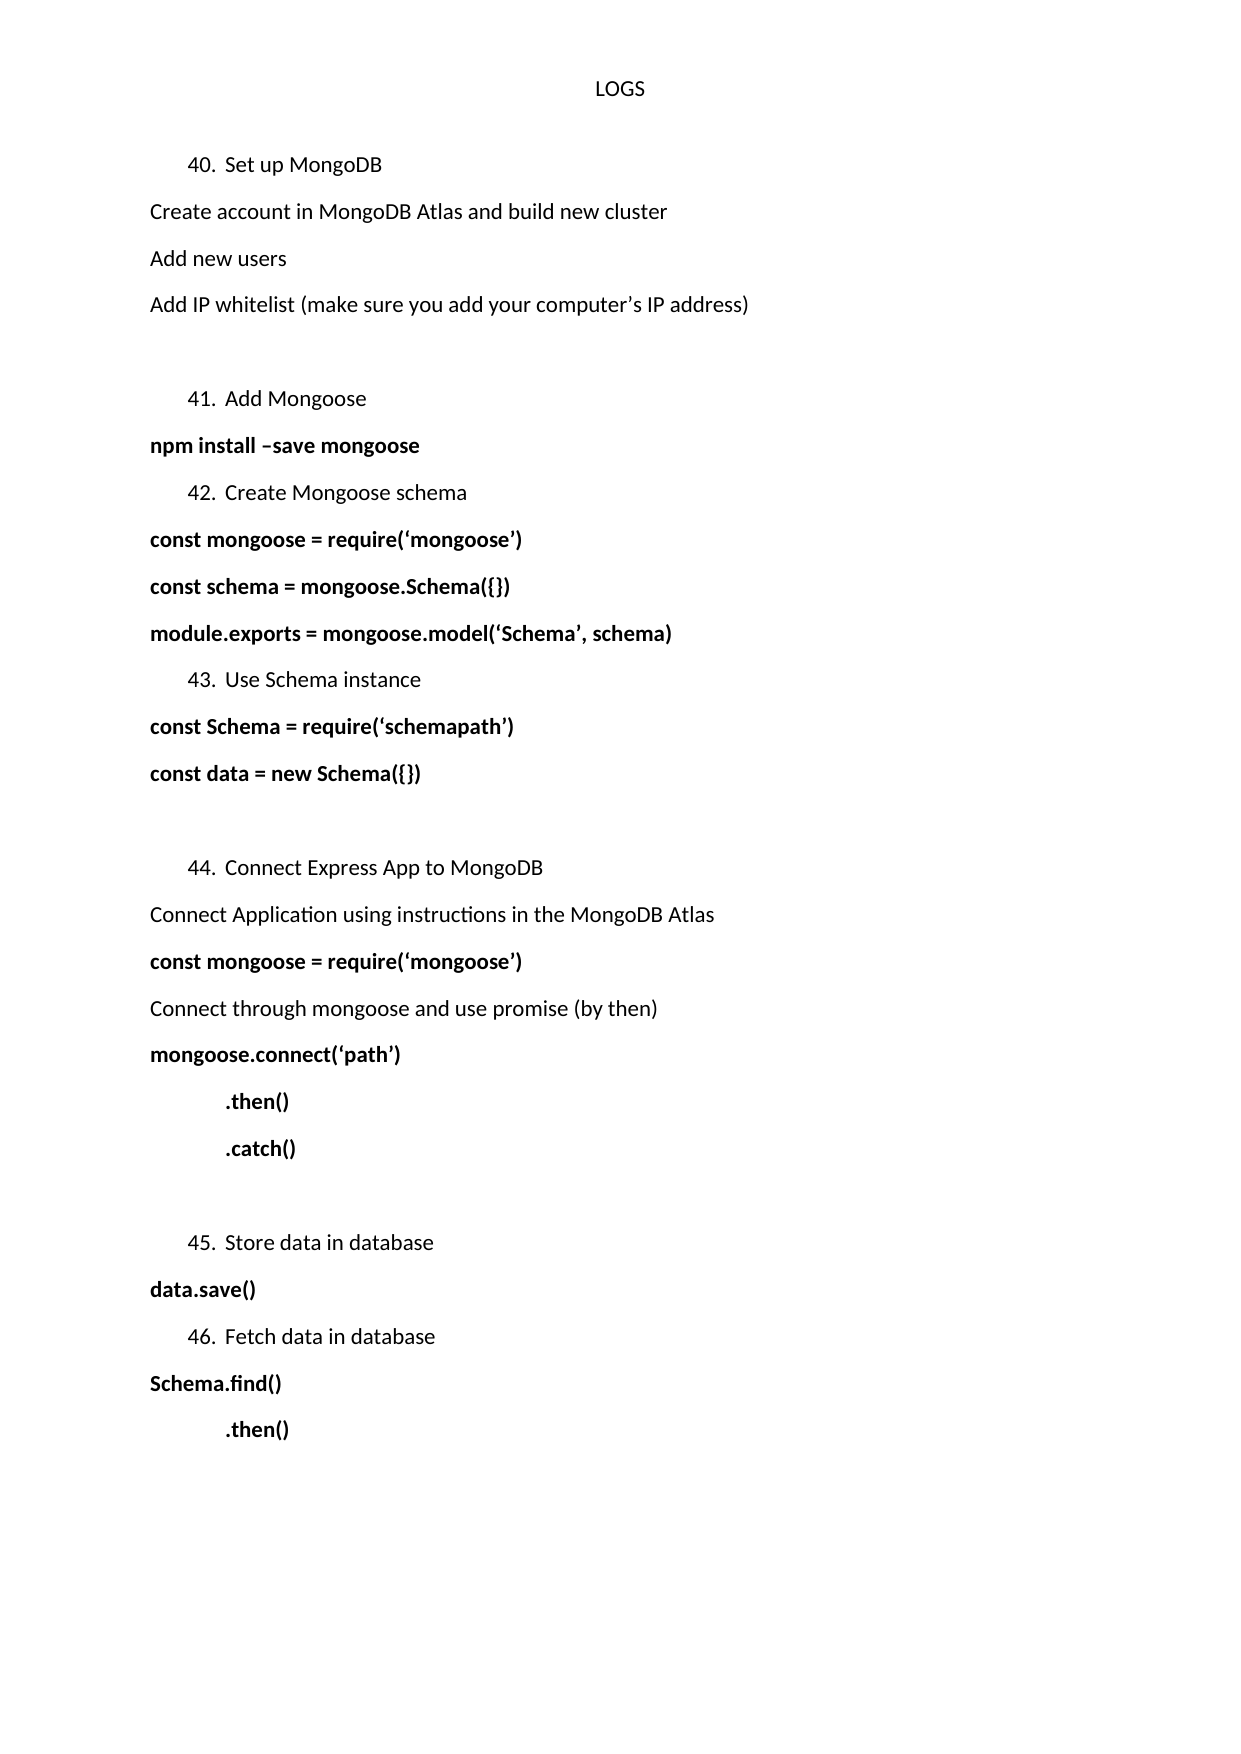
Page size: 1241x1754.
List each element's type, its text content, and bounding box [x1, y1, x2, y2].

text Add IP whitelist (make sure you add your computer’s IP address) [150, 291, 1090, 319]
text Create account in MongoDB Atlas and build new cluster [150, 197, 1090, 225]
list Store data in database [187, 1228, 1090, 1256]
text Schema.find() [150, 1369, 1090, 1397]
text const data = new Schema({}) [150, 759, 1090, 787]
list Use Schema instance [187, 666, 1090, 694]
text .then() [150, 1416, 1090, 1444]
text data.save() [150, 1275, 1090, 1303]
text .catch() [150, 1134, 1090, 1162]
text module.exports = mongoose.model(‘Schema’, schema) [150, 619, 1090, 647]
text const mongoose = require(‘mongoose’) [150, 525, 1090, 553]
text npm install –save mongoose [150, 431, 1090, 459]
list Create Mongoose schema [187, 478, 1090, 506]
list Fetch data in database [187, 1322, 1090, 1350]
text Add new users [150, 244, 1090, 272]
text const schema = mongoose.Schema({}) [150, 572, 1090, 600]
text const mongoose = require(‘mongoose’) [150, 947, 1090, 975]
text const Schema = require(‘schemapath’) [150, 712, 1090, 741]
list Set up MongoDB [187, 150, 1090, 178]
text .then() [150, 1087, 1090, 1116]
list Connect Express App to MongoDB [187, 853, 1090, 881]
list Add Mongoose [187, 384, 1090, 412]
text mongoose.connect(‘path’) [150, 1041, 1090, 1069]
text Connect through mongoose and use promise (by then) [150, 994, 1090, 1022]
text Connect Application using instructions in the MongoDB Atlas [150, 900, 1090, 928]
